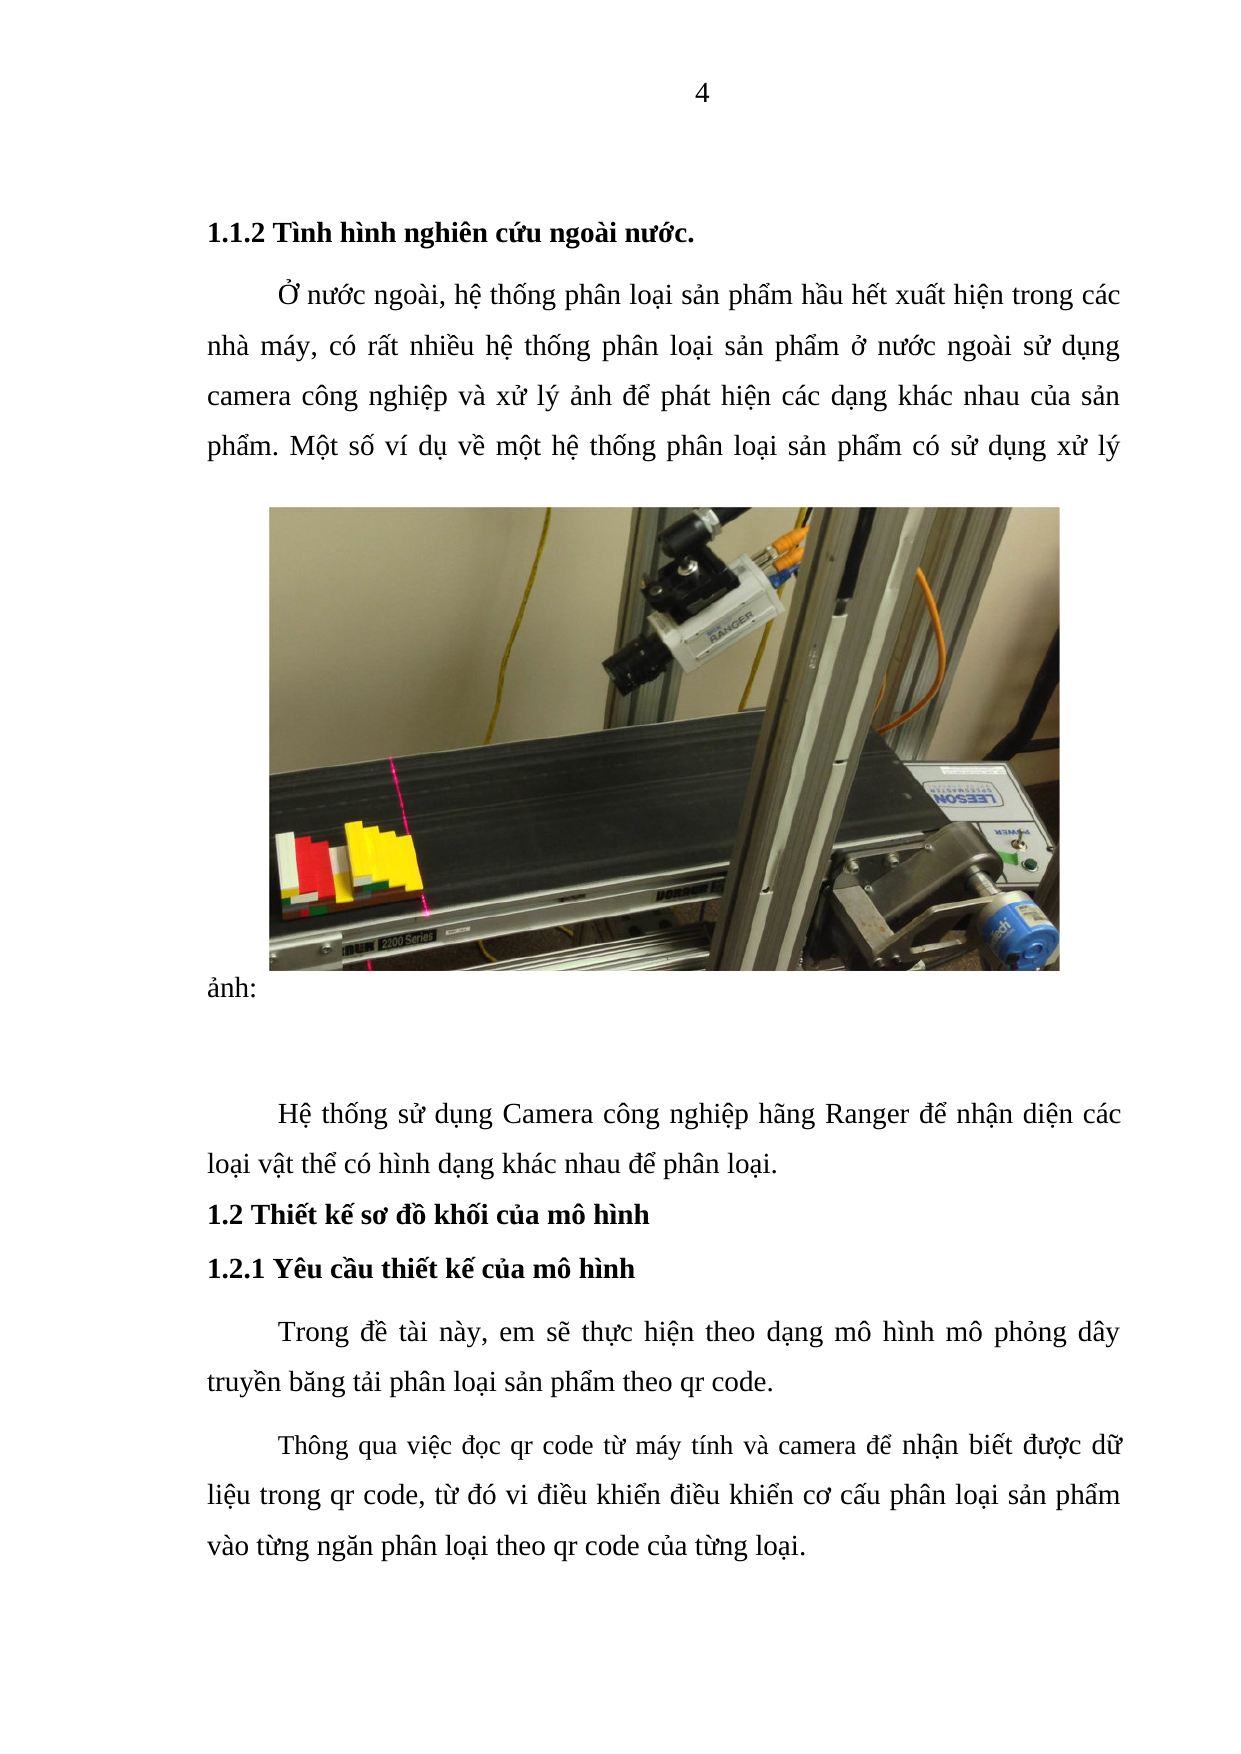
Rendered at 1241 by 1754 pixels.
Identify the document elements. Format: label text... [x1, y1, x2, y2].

subtitle Tình hình nghiên cứu ngoài nước. [207, 215, 1122, 248]
text Thông qua việc đọc qr code từ máy tính và camera để nhận biết được dữ liệu trong qr code, từ đó vi điều khiển điều khiển cơ cấu phân loại sản phẩm vào từng ngăn phân loại theo qr code của từng loại. [207, 1427, 1122, 1561]
picture [269, 507, 1060, 971]
subtitle Yêu cầu thiết kế của mô hình [207, 1251, 1122, 1285]
text Trong đề tài này, em sẽ thực hiện theo dạng mô hình mô phỏng dây truyền băng tải phân loại sản phẩm theo qr code. [207, 1314, 1122, 1398]
text Hệ thống sử dụng Camera công nghiệp hãng Ranger để nhận diện các loại vật thể có hình dạng khác nhau để phân loại. [207, 1096, 1122, 1180]
subtitle Thiết kế sơ đồ khối của mô hình [207, 1197, 1122, 1230]
